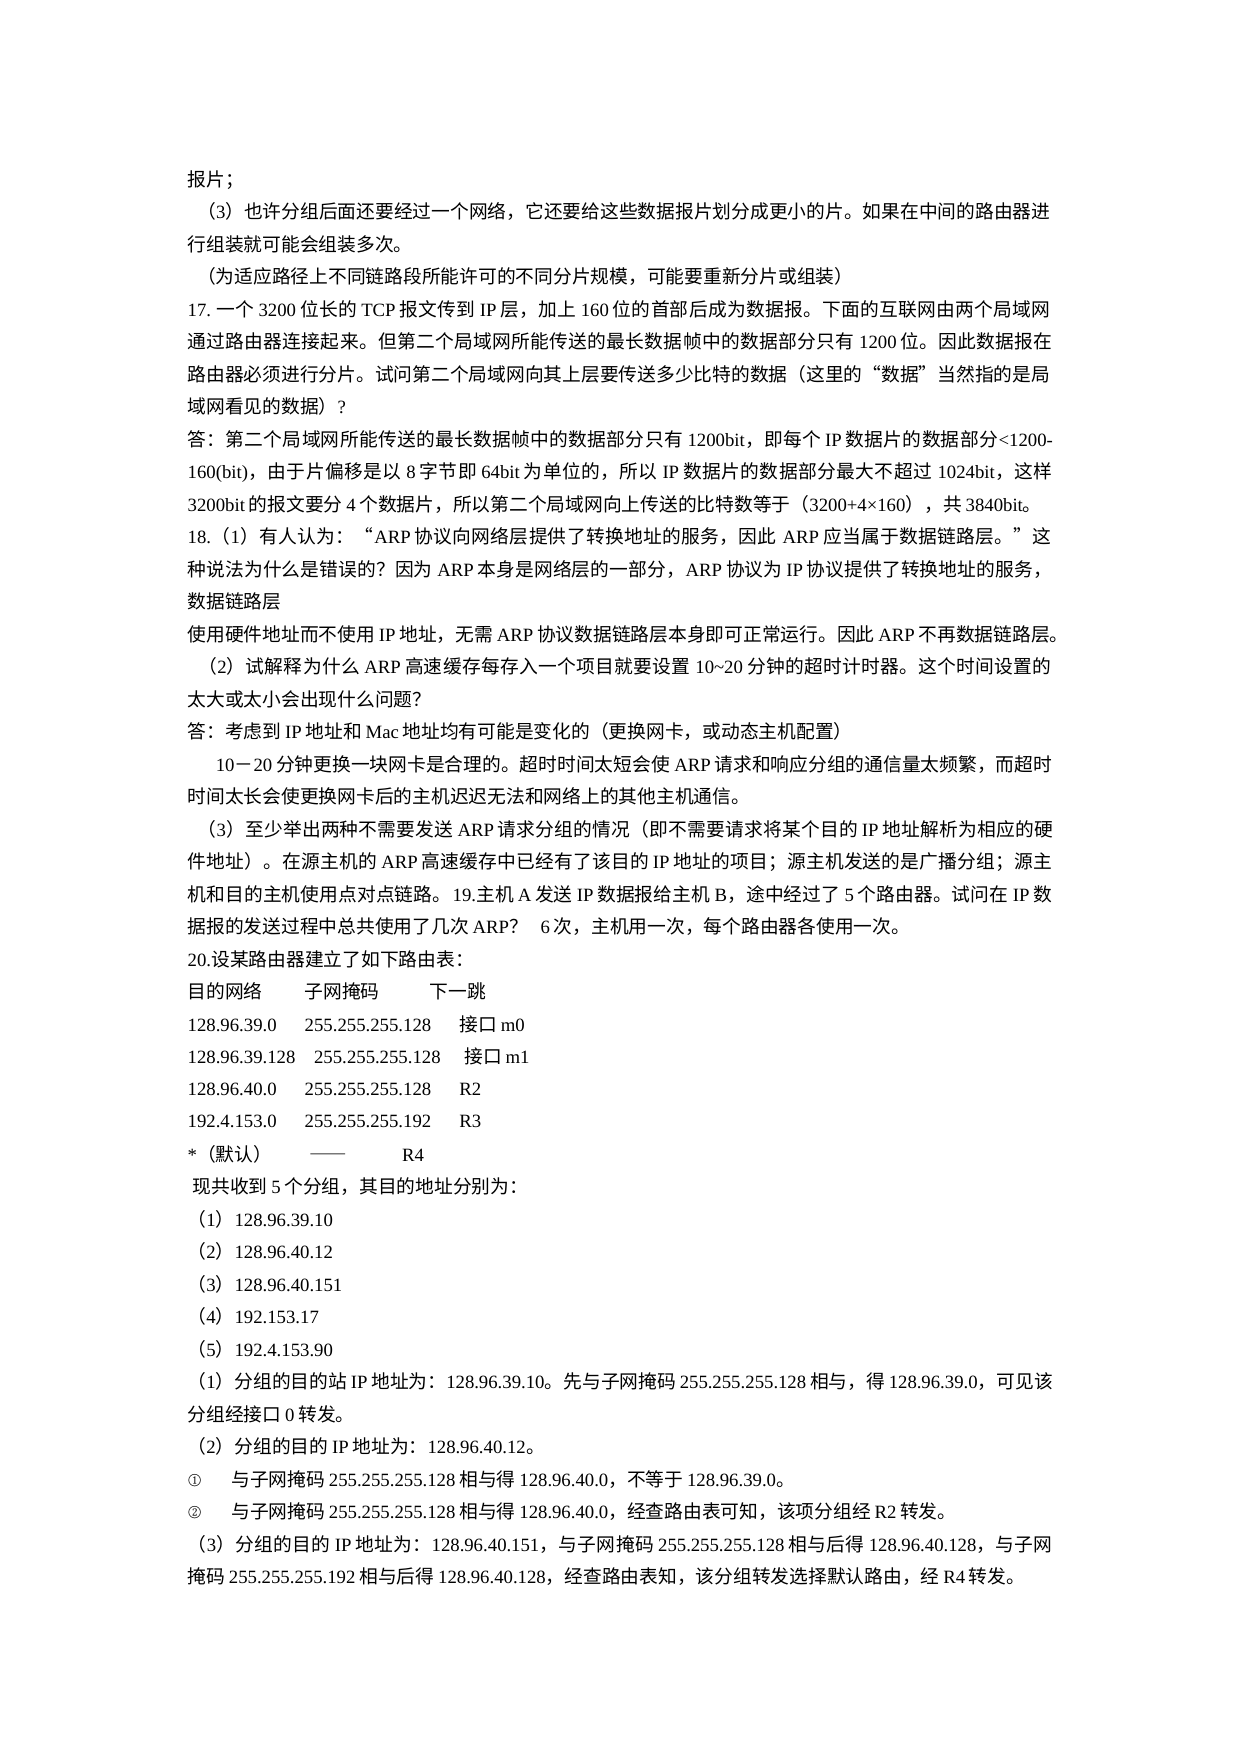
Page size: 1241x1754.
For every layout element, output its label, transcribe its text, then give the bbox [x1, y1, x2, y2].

text 目的网络 子网掩码 下一跳 [187, 974, 1053, 1007]
text 128.96.40.0 255.255.255.128 R2 [187, 1072, 1053, 1104]
text 10－20分钟更换一块网卡是合理的。超时时间太短会使ARP请求和响应分组的通信量太频繁，而超时时间太长会使更换网卡后的主机迟迟无法和网络上的其他主机通信。 [187, 747, 1053, 812]
text （5）192.4.153.90 [187, 1332, 1053, 1364]
text 128.96.39.128 255.255.255.128 接口m1 [187, 1039, 1053, 1072]
text （3）128.96.40.151 [187, 1267, 1053, 1299]
text ② 与子网掩码255.255.255.128相与得128.96.40.0，经查路由表可知，该项分组经R2转发。 [187, 1494, 1053, 1527]
text （3）也许分组后面还要经过一个网络，它还要给这些数据报片划分成更小的片。如果在中间的路由器进行组装就可能会组装多次。 [187, 194, 1053, 259]
text 20.设某路由器建立了如下路由表： [187, 942, 1053, 974]
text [187, 162, 1053, 194]
text 17. 一个3200位长的TCP报文传到IP层，加上160位的首部后成为数据报。下面的互联网由两个局域网通过路由器连接起来。但第二个局域网所能传送的最长数据帧中的数据部分只有1200位。因此数据报在路由器必须进行分片。试问第二个局域网向其上层要传送多少比特的数据（这里的“数据”当然指的是局域网看见的数据）? [187, 292, 1053, 422]
text 现共收到5个分组，其目的地址分别为： [187, 1169, 1053, 1202]
text （3）至少举出两种不需要发送ARP请求分组的情况（即不需要请求将某个目的IP地址解析为相应的硬件地址）。在源主机的ARP高速缓存中已经有了该目的IP地址的项目；源主机发送的是广播分组；源主机和目的主机使用点对点链路。19.主机A发送IP数据报给主机B，途中经过了5个路由器。试问在IP数据报的发送过程中总共使用了几次ARP？ 6次，主机用一次，每个路由器各使用一次。 [187, 812, 1053, 942]
text 128.96.39.0 255.255.255.128 接口m0 [187, 1007, 1053, 1039]
text 18.（1）有人认为：“ARP协议向网络层提供了转换地址的服务，因此ARP应当属于数据链路层。”这种说法为什么是错误的？因为ARP本身是网络层的一部分，ARP协议为IP协议提供了转换地址的服务，数据链路层 [187, 519, 1053, 617]
text 使用硬件地址而不使用IP地址，无需ARP协议数据链路层本身即可正常运行。因此ARP不再数据链路层。 [187, 617, 1053, 649]
text （2）试解释为什么ARP高速缓存每存入一个项目就要设置10~20分钟的超时计时器。这个时间设置的太大或太小会出现什么问题？ [187, 649, 1053, 714]
text （2）分组的目的IP地址为：128.96.40.12。 [187, 1429, 1053, 1462]
text （2）128.96.40.12 [187, 1234, 1053, 1267]
text *（默认） —— R4 [187, 1137, 1053, 1169]
text 答：考虑到IP地址和Mac地址均有可能是变化的（更换网卡，或动态主机配置） [187, 714, 1053, 747]
text （1）分组的目的站IP地址为：128.96.39.10。先与子网掩码255.255.255.128相与，得128.96.39.0，可见该分组经接口0转发。 [187, 1364, 1053, 1429]
text （4）192.153.17 [187, 1299, 1053, 1332]
text 192.4.153.0 255.255.255.192 R3 [187, 1104, 1053, 1137]
text （1）128.96.39.10 [187, 1202, 1053, 1234]
text 答：第二个局域网所能传送的最长数据帧中的数据部分只有1200bit，即每个IP数据片的数据部分<1200-160(bit)，由于片偏移是以8字节即64bit为单位的，所以IP数据片的数据部分最大不超过1024bit，这样3200bit的报文要分4个数据片，所以第二个局域网向上传送的比特数等于（3200+4×160），共3840bit。 [187, 422, 1053, 519]
text （为适应路径上不同链路段所能许可的不同分片规模，可能要重新分片或组装） [187, 259, 1053, 292]
text ① 与子网掩码255.255.255.128相与得128.96.40.0，不等于128.96.39.0。 [187, 1462, 1053, 1494]
text （3）分组的目的IP地址为：128.96.40.151，与子网掩码255.255.255.128相与后得128.96.40.128，与子网掩码255.255.255.192相与后得128.96.40.128，经查路由表知，该分组转发选择默认路由，经R4转发。 [187, 1527, 1053, 1592]
